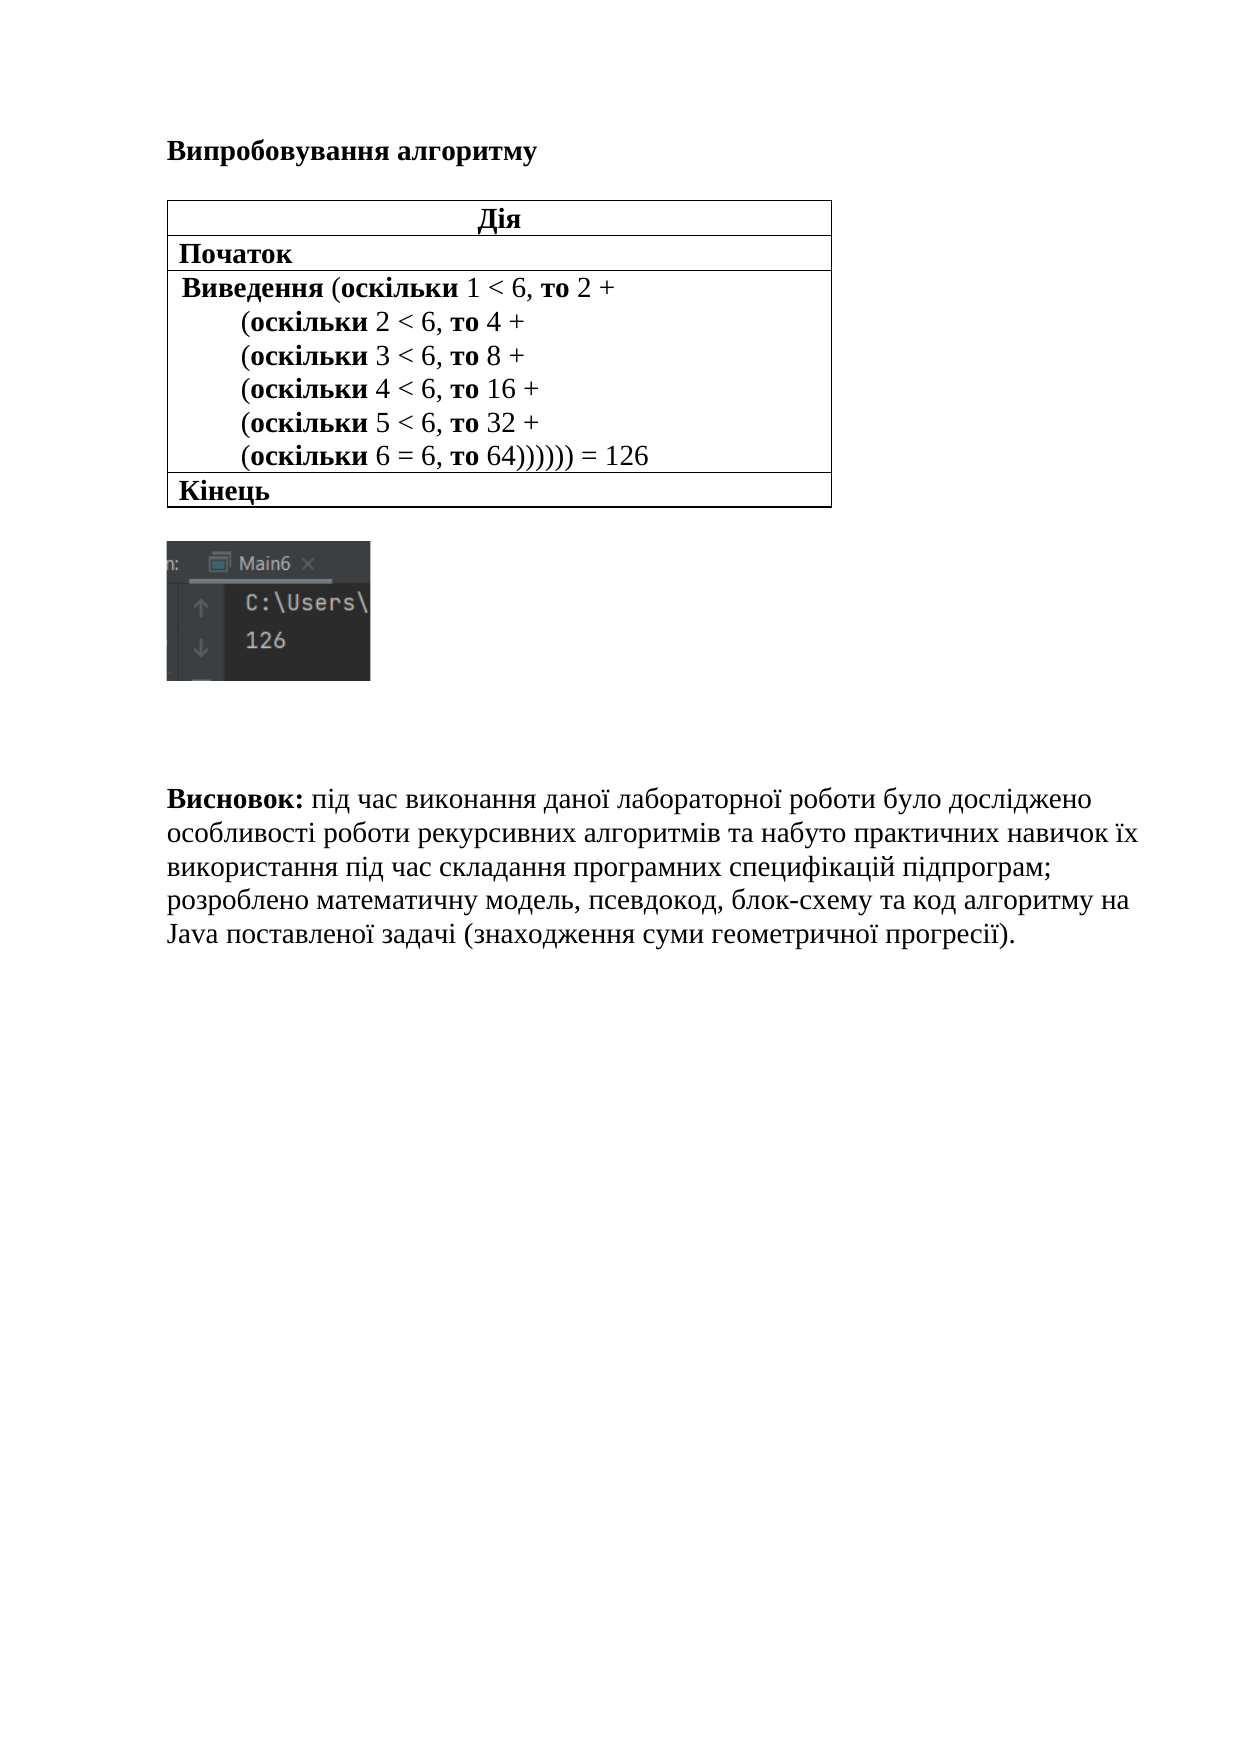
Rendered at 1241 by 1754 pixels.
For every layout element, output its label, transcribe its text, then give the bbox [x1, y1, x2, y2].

text Випробовування алгоритму [167, 133, 1163, 167]
table_cell Початок [168, 236, 831, 269]
table_header Дія [168, 201, 831, 235]
picture [166, 541, 371, 681]
table_cell Кінець [168, 473, 831, 506]
table_cell Виведення (оскільки 1 < 6, то 2 + (оскільки 2 < 6, то 4 + (оскільки 3 < 6, то 8 + (оскільки 4 < 6, то 16 + (оскільки 5 < 6, то 32 + (оскільки 6 = 6, то 64)))))) = 126 [168, 271, 831, 472]
text Висновок: під час виконання даної лабораторної роботи було досліджено особливості роботи рекурсивних алгоритмів та набуто практичних навичок їх використання під час складання програмних специфікацій підпрограм; розроблено математичну модель, псевдокод, блок-схему та код алгоритму на Java поставленої задачі (знаходження суми геометричної прогресії). [167, 782, 1163, 949]
